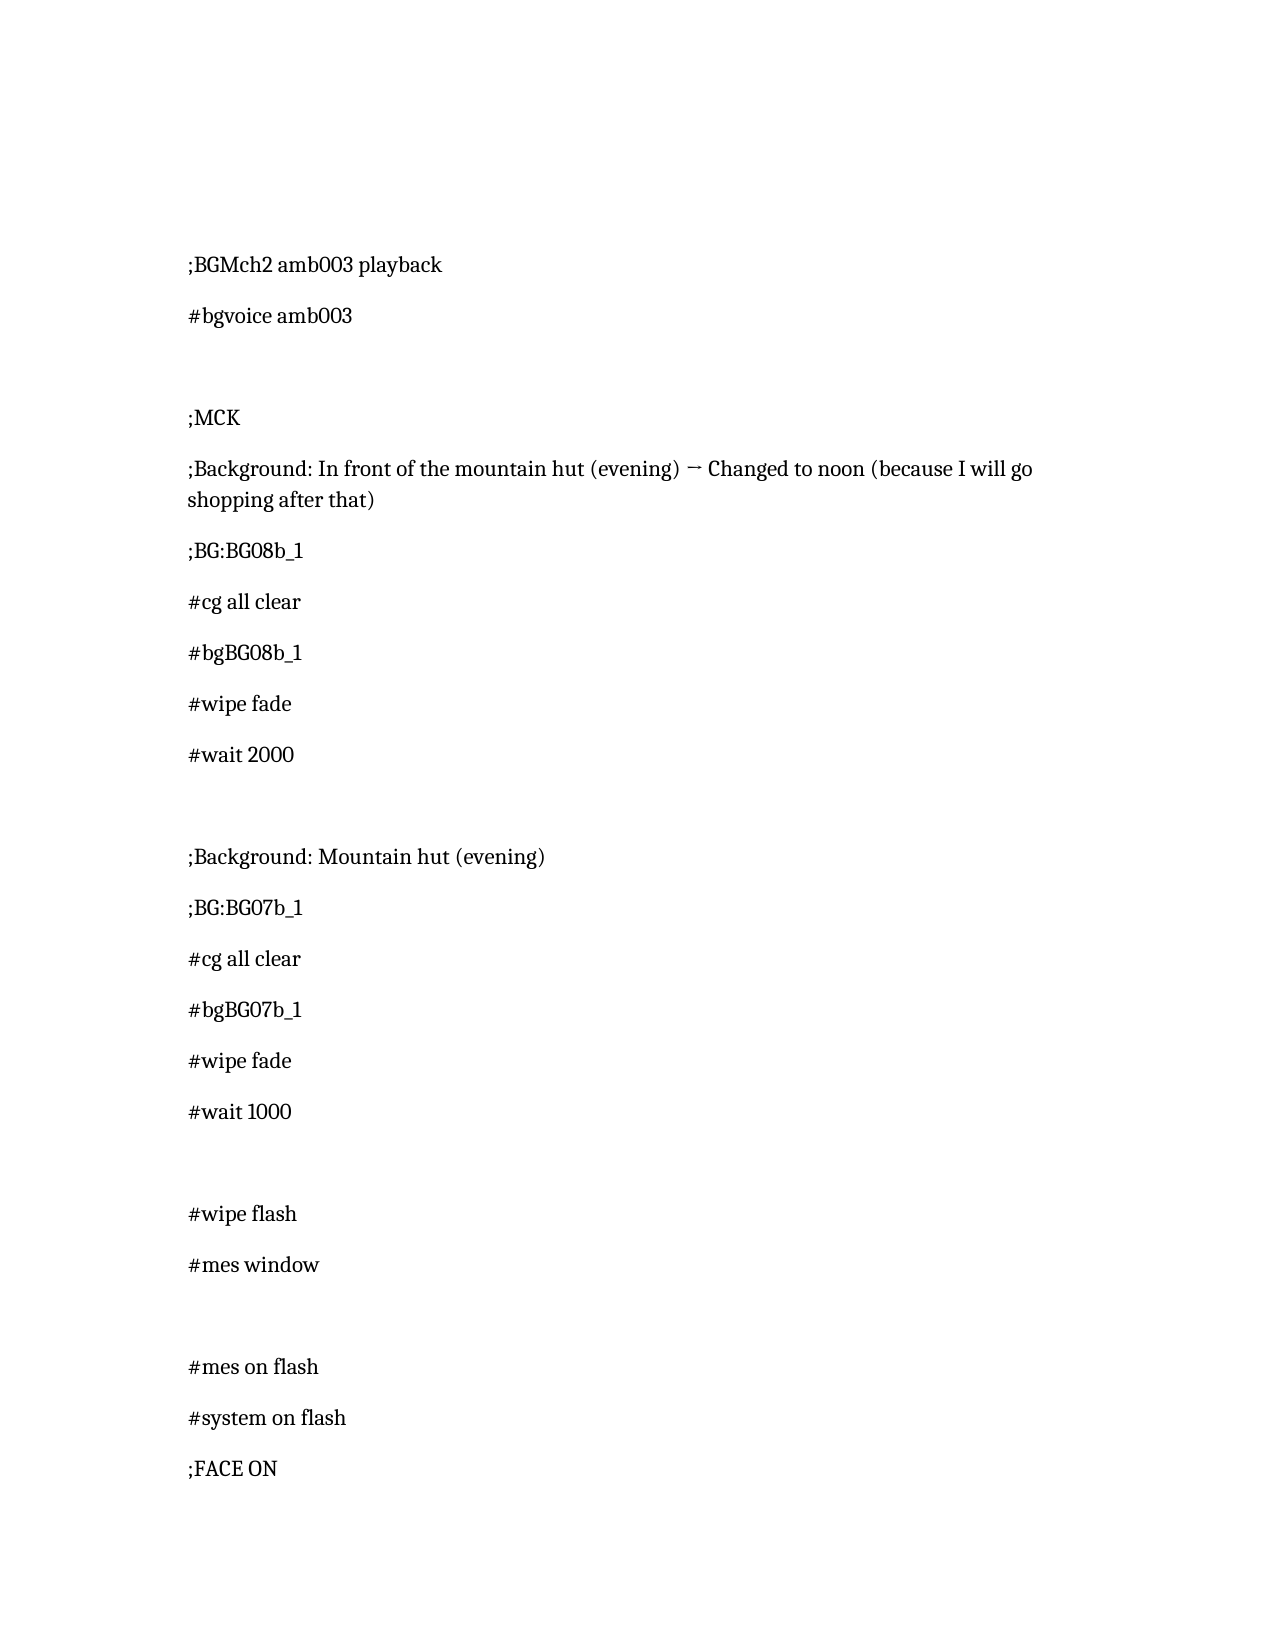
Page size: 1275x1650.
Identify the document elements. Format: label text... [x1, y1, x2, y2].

text #wipe fade [187, 691, 1087, 717]
text ;BG:BG08b_1 [187, 537, 1087, 564]
text #system on flash [187, 1405, 1087, 1432]
text #wipe fade [187, 1048, 1087, 1074]
text #bgvoice amb003 [187, 303, 1087, 329]
text #cg all clear [187, 946, 1087, 972]
text ;MCK [187, 405, 1087, 432]
text ;Background: Mountain hut (evening) [187, 844, 1087, 870]
text #mes on flash [187, 1354, 1087, 1381]
text ;Background: In front of the mountain hut (evening) → Changed to noon (because I will go shopping after that) [187, 456, 1087, 513]
text #bgBG07b_1 [187, 997, 1087, 1023]
text #mes window [187, 1252, 1087, 1278]
text ;FACE ON [187, 1456, 1087, 1483]
text #wait 2000 [187, 742, 1087, 768]
text #wipe flash [187, 1201, 1087, 1227]
text ;BG:BG07b_1 [187, 895, 1087, 921]
text #wait 1000 [187, 1099, 1087, 1125]
text #bgBG08b_1 [187, 639, 1087, 666]
text #cg all clear [187, 588, 1087, 615]
text ;BGMch2 amb003 playback [187, 252, 1087, 278]
